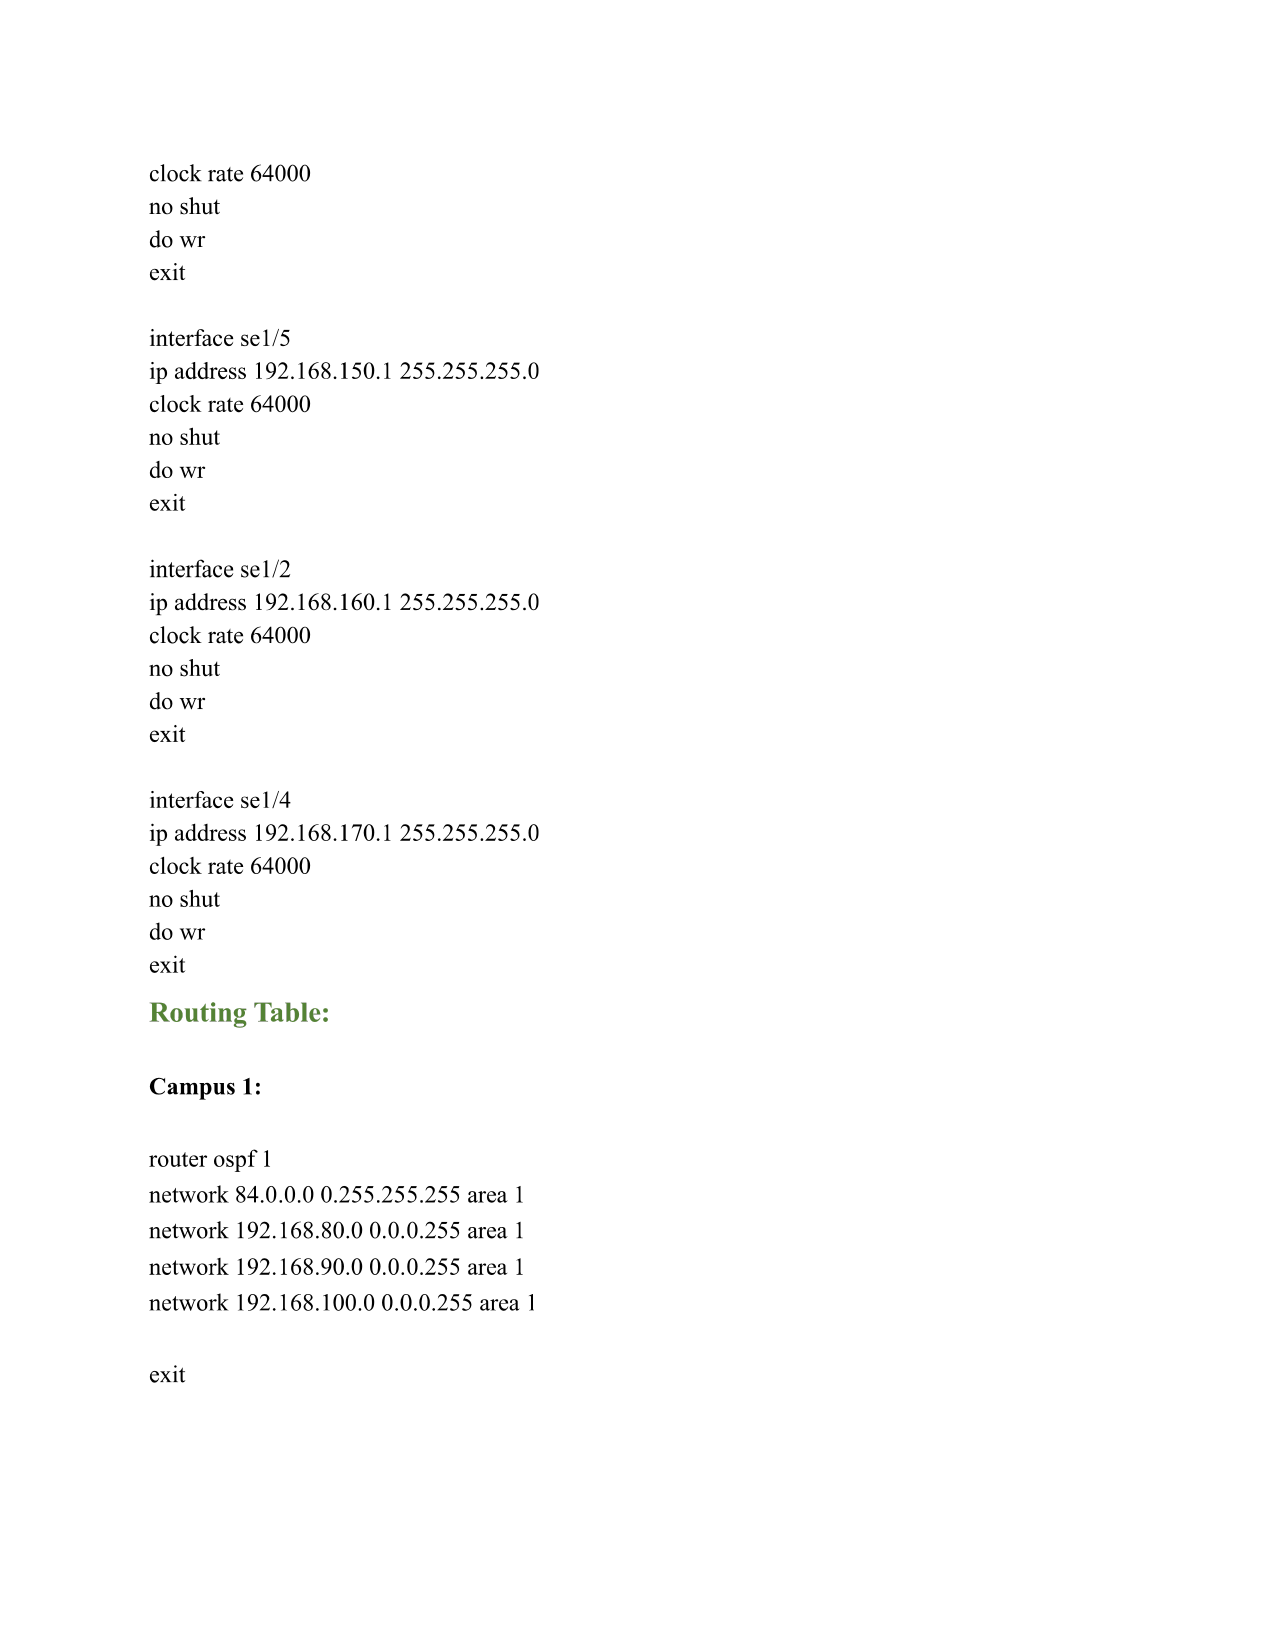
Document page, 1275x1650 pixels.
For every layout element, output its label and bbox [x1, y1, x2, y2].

picture [148, 163, 539, 973]
picture [148, 1002, 534, 1383]
